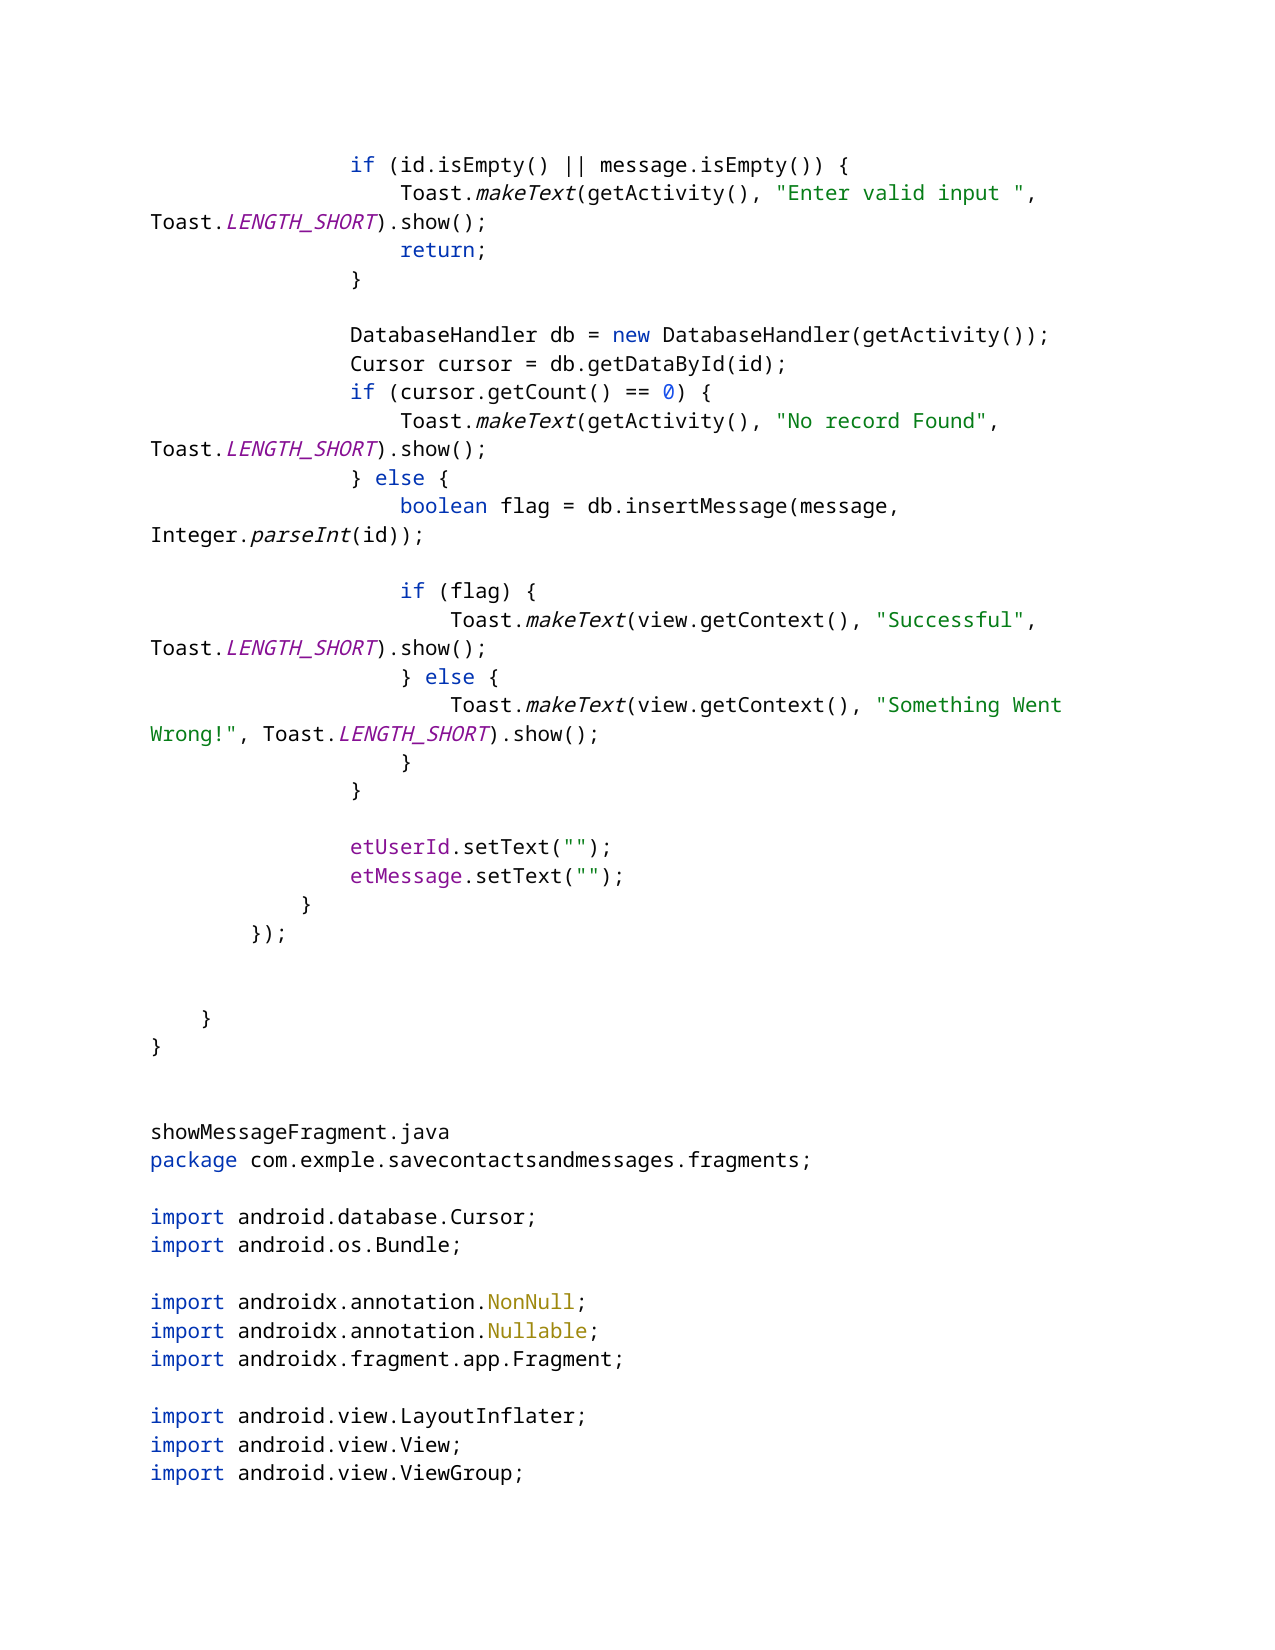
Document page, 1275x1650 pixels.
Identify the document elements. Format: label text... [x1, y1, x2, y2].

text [150, 1145, 1125, 1487]
text showMessageFragment.java [150, 1117, 1125, 1145]
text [150, 150, 1125, 1060]
